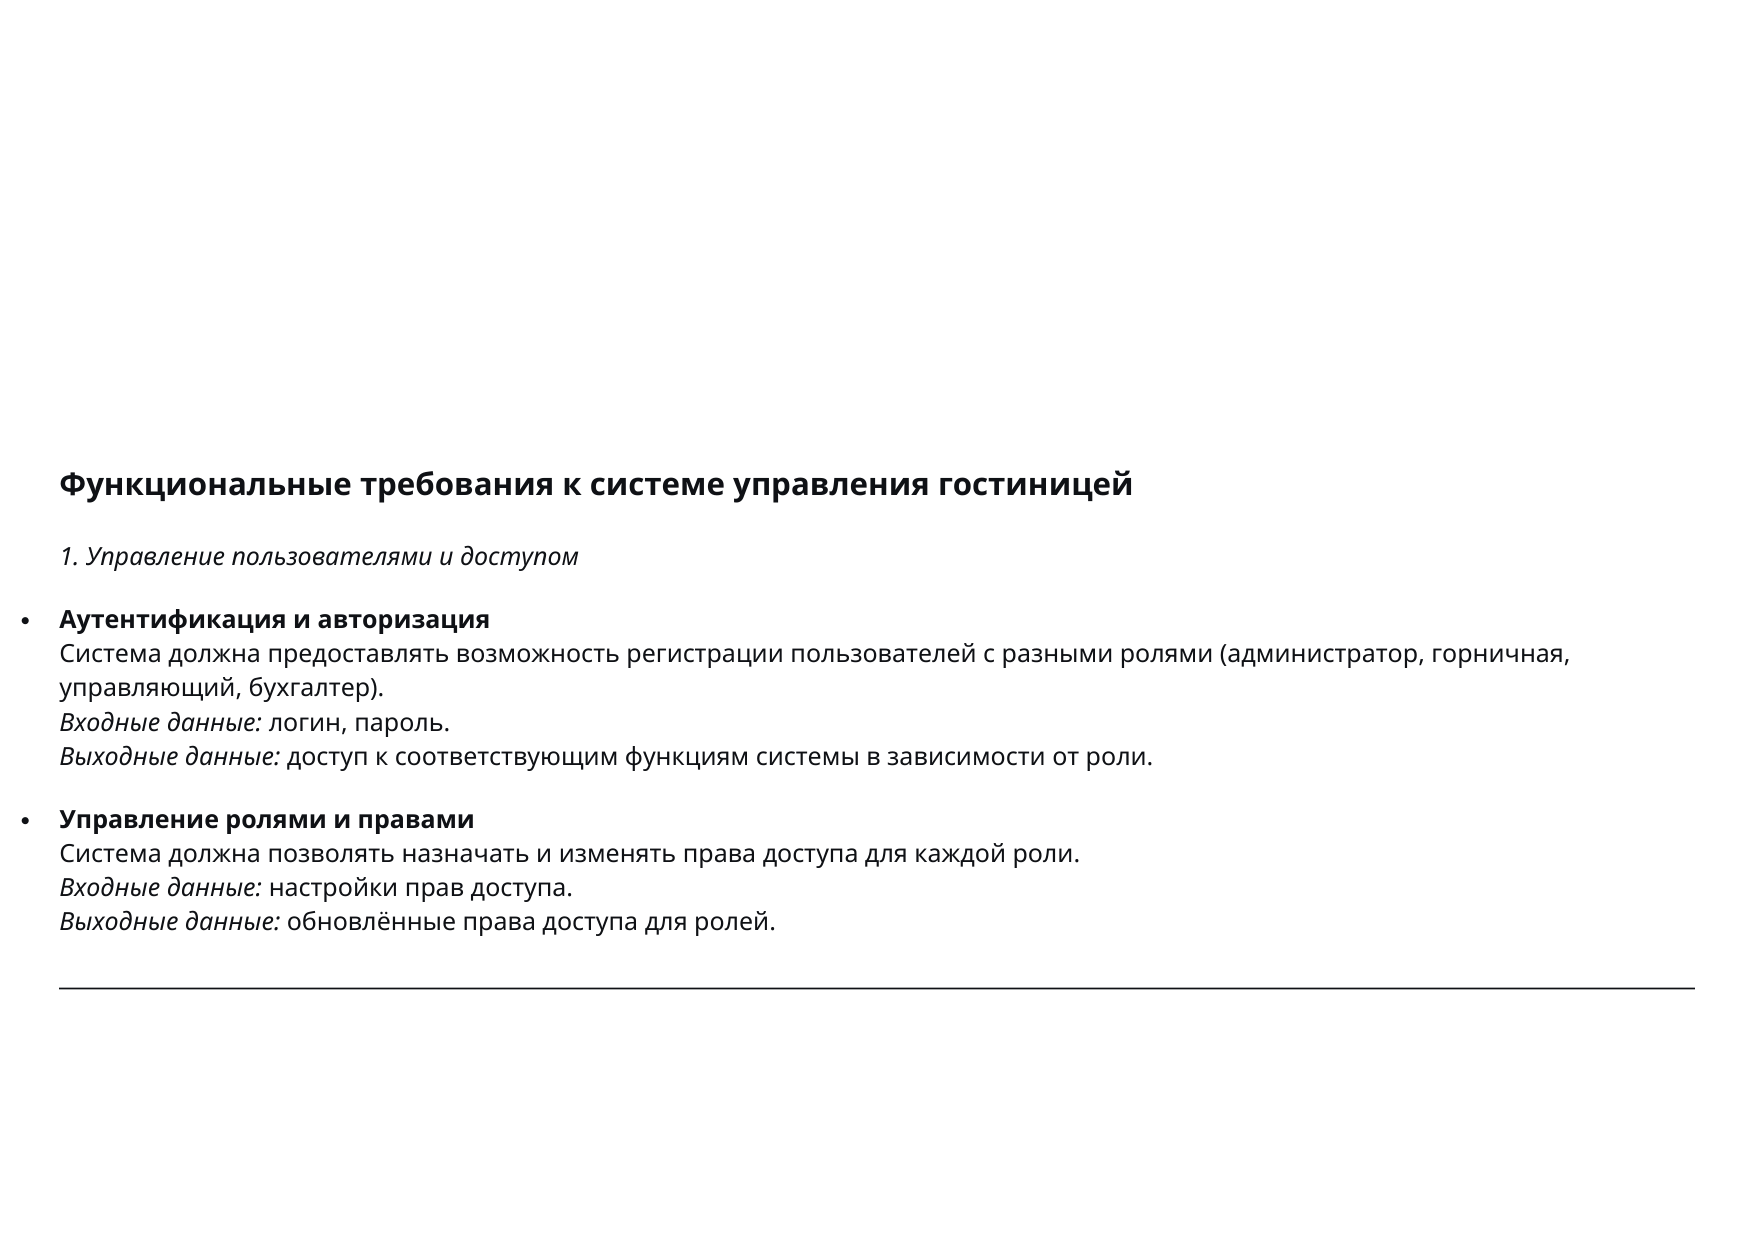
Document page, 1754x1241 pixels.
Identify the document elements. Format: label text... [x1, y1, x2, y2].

subtitle Функциональные требования к системе управления гостиницей [59, 457, 1695, 504]
list Аутентификация и авторизация Система должна предоставлять возможность регистрации пользователей с разными ролями (администратор, горничная, управляющий, бухгалтер). Входные данные: логин, пароль. Выходные данные: доступ к соответствующим функциям системы в зависимости от роли. [22, 602, 1695, 772]
list Управление ролями и правами Система должна позволять назначать и изменять права доступа для каждой роли. Входные данные: настройки прав доступа. Выходные данные: обновлённые права доступа для ролей. [22, 801, 1695, 938]
subtitle 1. Управление пользователями и доступом [59, 529, 1695, 573]
